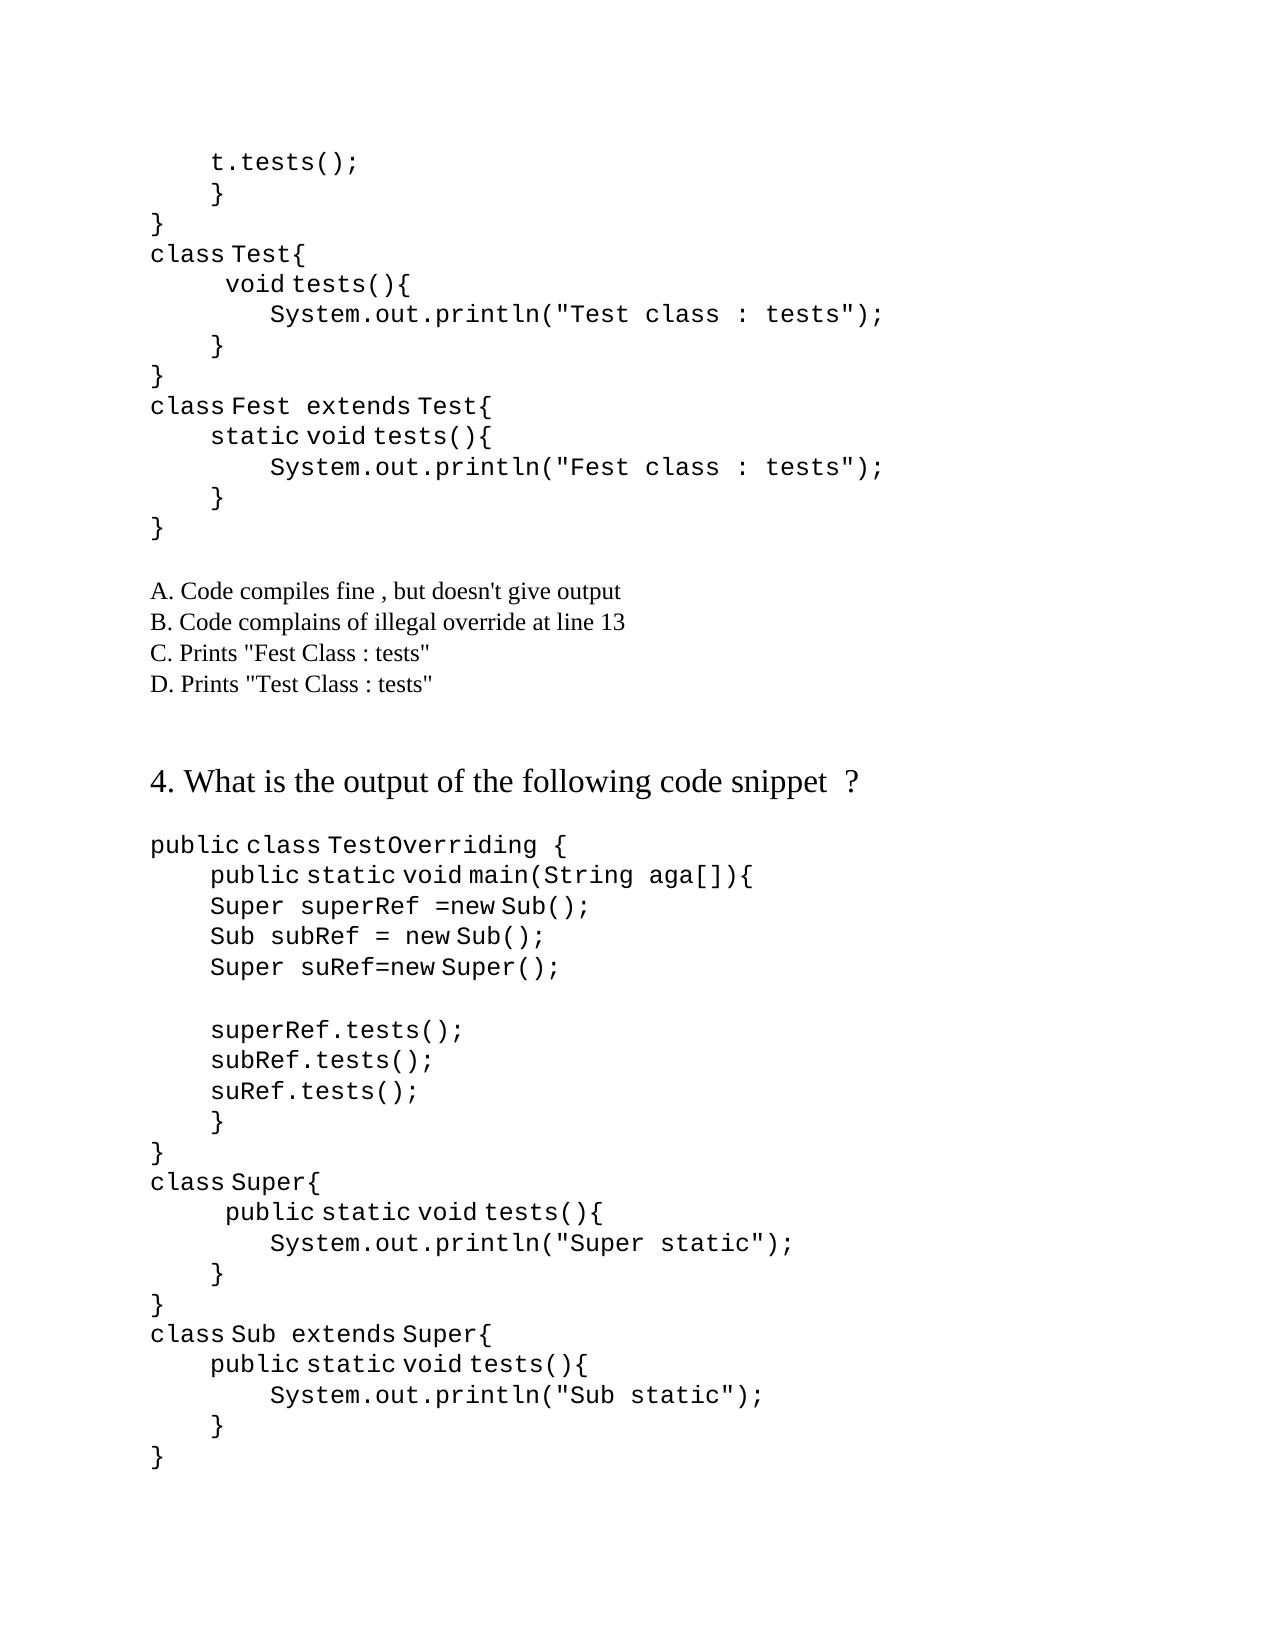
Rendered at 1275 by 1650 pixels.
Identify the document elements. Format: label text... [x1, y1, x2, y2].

text class Fest extends Test{ [150, 393, 1125, 422]
text Sub subRef = new Sub(); [150, 924, 1125, 952]
text public static void main(String aga[]){ [150, 863, 1125, 891]
text } [150, 1261, 1125, 1289]
text Super superRef =new Sub(); [150, 893, 1125, 922]
text D. Prints "Test Class : tests" [150, 669, 1125, 697]
text subRef.tests(); [150, 1048, 1125, 1076]
text superRef.tests(); [150, 1017, 1125, 1046]
text } [150, 363, 1125, 391]
text } [150, 1139, 1125, 1167]
text suRef.tests(); [150, 1078, 1125, 1107]
text } [150, 1413, 1125, 1441]
text Super suRef=new Super(); [150, 954, 1125, 982]
text static void tests(){ [150, 424, 1125, 452]
text B. Code complains of illegal override at line 13 [150, 607, 1125, 636]
text class Test{ [150, 241, 1125, 269]
text System.out.println("Test class : tests"); [150, 302, 1125, 330]
text public class TestOverriding { [150, 832, 1125, 861]
text t.tests(); [150, 150, 1125, 178]
text public static void tests(){ [150, 1352, 1125, 1380]
text class Sub extends Super{ [150, 1322, 1125, 1350]
text C. Prints "Fest Class : tests" [150, 638, 1125, 667]
text class Super{ [150, 1169, 1125, 1198]
text } [150, 484, 1125, 513]
text A. Code compiles fine , but doesn't give output [150, 576, 1125, 605]
text } [150, 180, 1125, 209]
text } [150, 332, 1125, 361]
text } [150, 1109, 1125, 1137]
text } [150, 515, 1125, 543]
text void tests(){ [150, 272, 1125, 300]
text } [150, 211, 1125, 239]
text } [150, 1291, 1125, 1319]
text } [150, 1443, 1125, 1472]
text System.out.println("Super static"); [150, 1230, 1125, 1259]
text public static void tests(){ [150, 1200, 1125, 1228]
text System.out.println("Fest class : tests"); [150, 454, 1125, 482]
text System.out.println("Sub static"); [150, 1382, 1125, 1411]
text 4. What is the output of the following code snippet ? [150, 761, 1125, 799]
